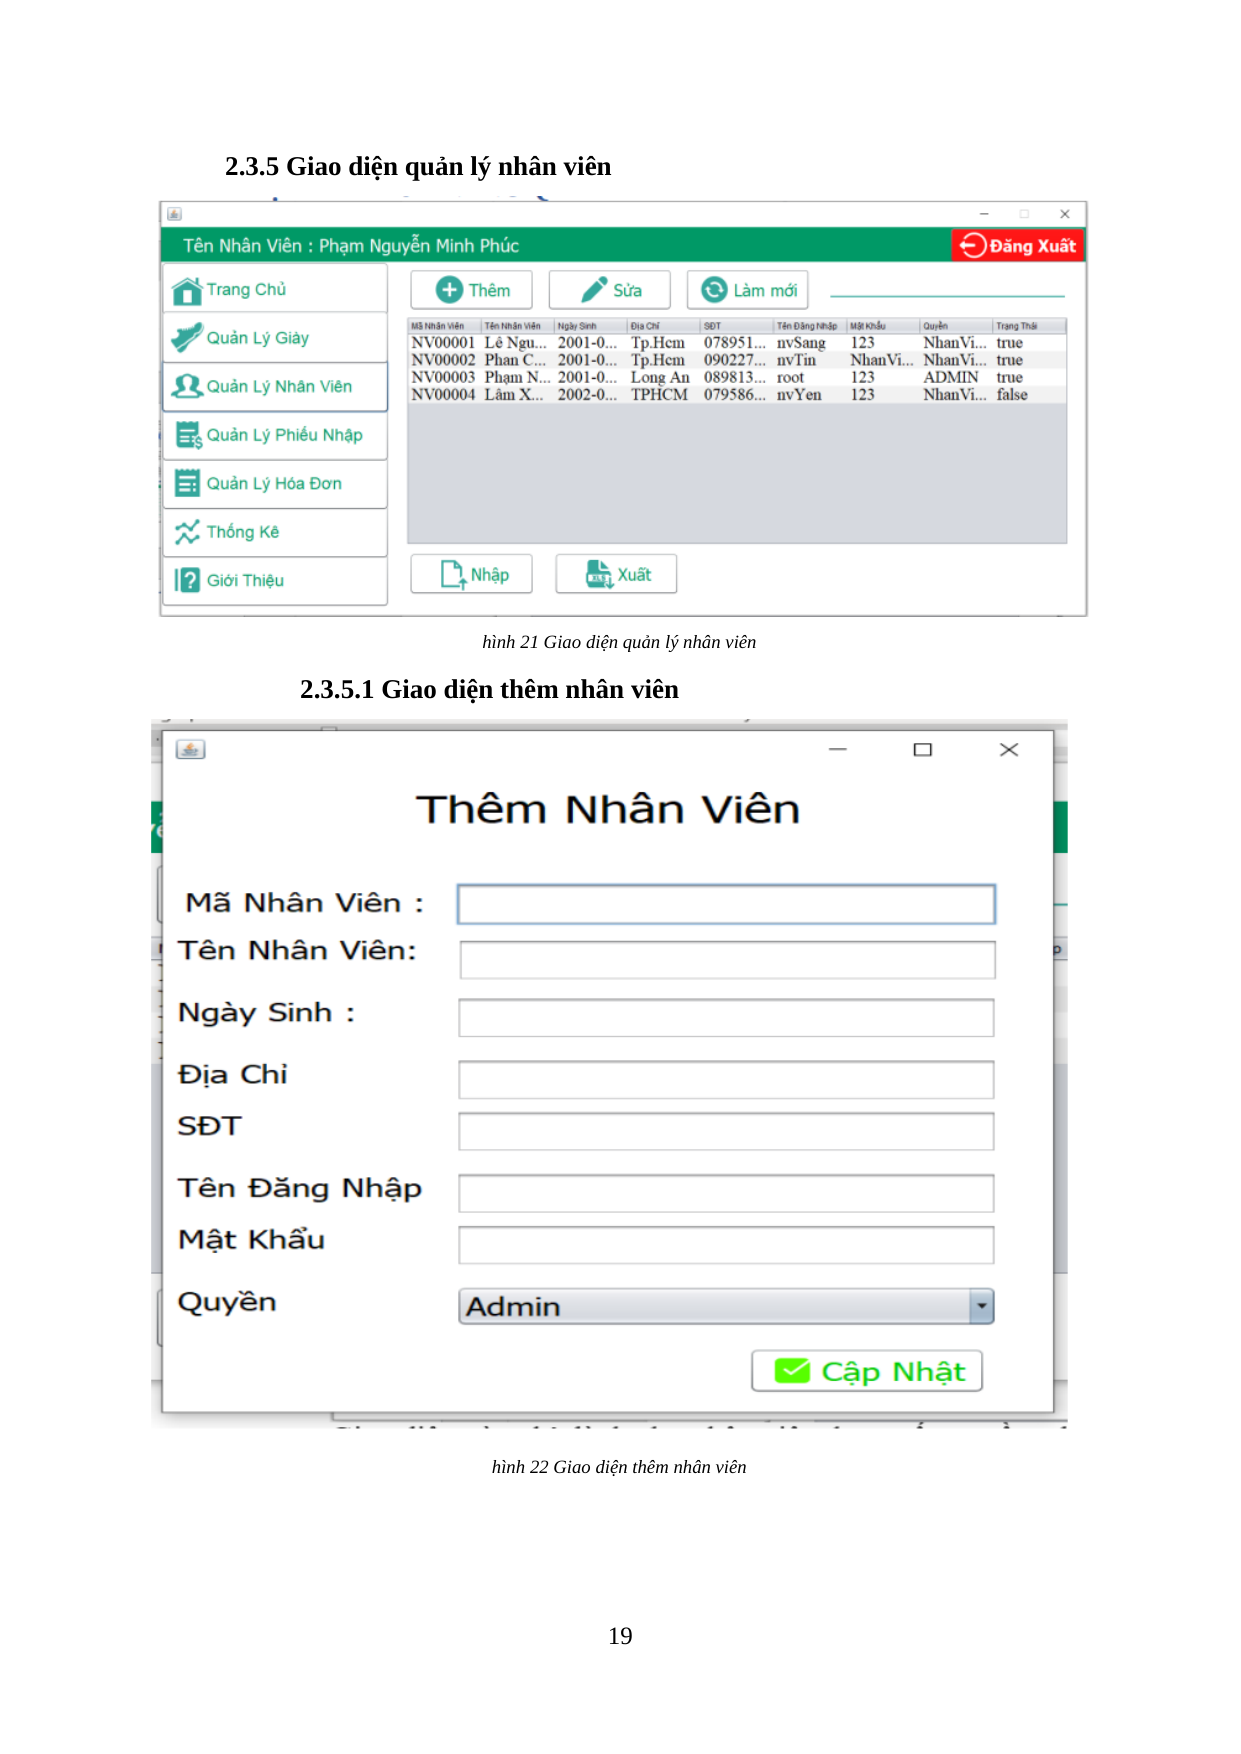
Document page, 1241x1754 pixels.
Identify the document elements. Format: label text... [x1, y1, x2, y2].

picture [150, 196, 1091, 617]
subtitle 2.3.5 Giao diện quản lý nhân viên [225, 150, 1090, 181]
text hình 21 Giao diện quản lý nhân viên [150, 631, 1090, 652]
subtitle 2.3.5.1 Giao diện thêm nhân viên [150, 673, 1090, 704]
picture [150, 719, 1091, 1442]
text hình 22 Giao diện thêm nhân viên [150, 1456, 1090, 1478]
